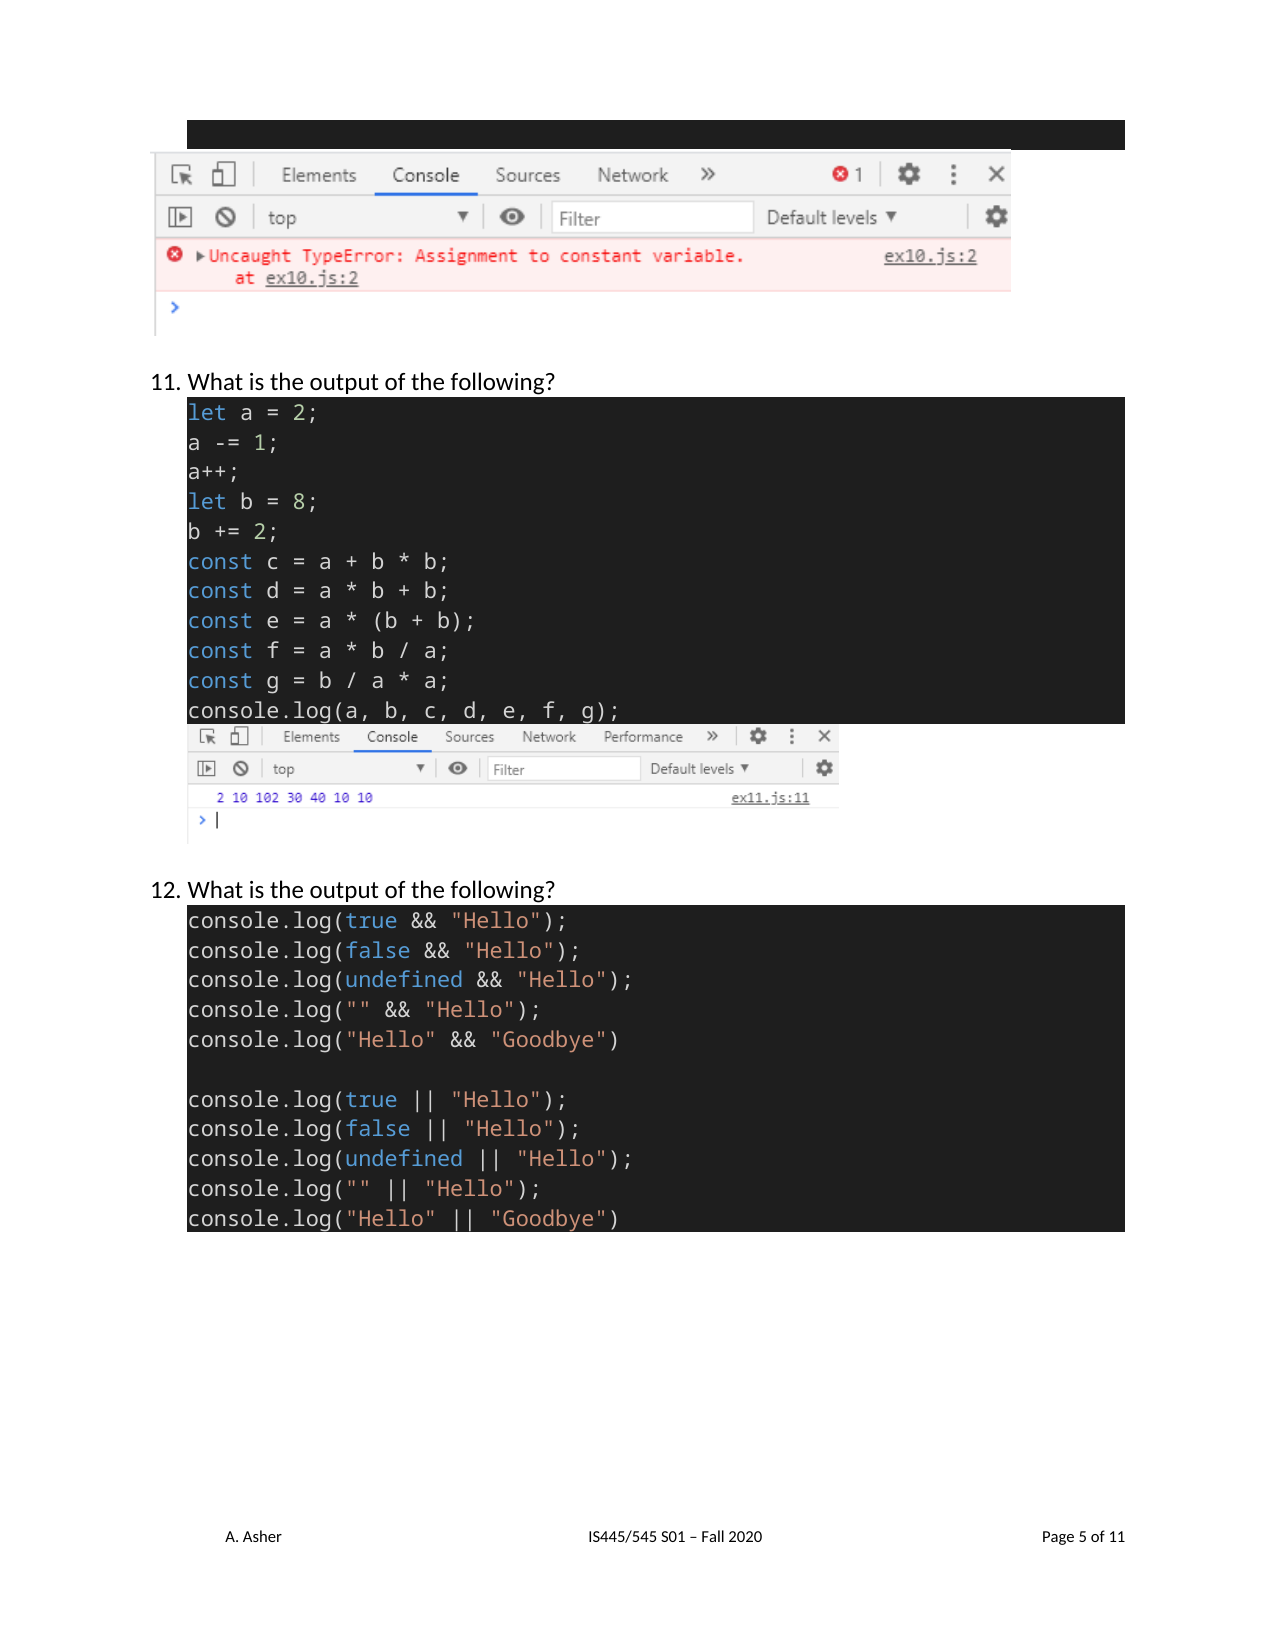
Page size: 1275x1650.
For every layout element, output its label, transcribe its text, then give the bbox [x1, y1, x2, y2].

text const g = b / a * a; [187, 665, 1125, 695]
text console.log(false && "Hello"); [187, 934, 1125, 964]
text let a = 2; [187, 397, 1125, 427]
list What is the output of the following? [150, 874, 1125, 905]
text console.log(true && "Hello"); [187, 905, 1125, 934]
text console.log("" || "Hello"); [187, 1173, 1125, 1203]
text a++; [187, 456, 1125, 486]
text console.log("" && "Hello"); [187, 994, 1125, 1024]
text const c = a + b * b; [187, 546, 1125, 576]
text const e = a * (b + b); [187, 605, 1125, 635]
text console.log(a, b, c, d, e, f, g); [187, 695, 1125, 724]
text console.log(true || "Hello"); [187, 1083, 1125, 1113]
list What is the output of the following? [150, 366, 1125, 397]
text const f = a * b / a; [187, 635, 1125, 665]
text console.log(undefined || "Hello"); [187, 1143, 1125, 1173]
text b += 2; [187, 516, 1125, 546]
text console.log(undefined && "Hello"); [187, 964, 1125, 994]
text console.log(false || "Hello"); [187, 1113, 1125, 1143]
picture [150, 149, 1011, 336]
picture [187, 724, 839, 844]
text console.log("Hello" && "Goodbye") [187, 1024, 1125, 1054]
text const d = a * b + b; [187, 576, 1125, 605]
text console.log("Hello" || "Goodbye") [187, 1203, 1125, 1232]
text a -= 1; [187, 427, 1125, 456]
text let b = 8; [187, 486, 1125, 516]
